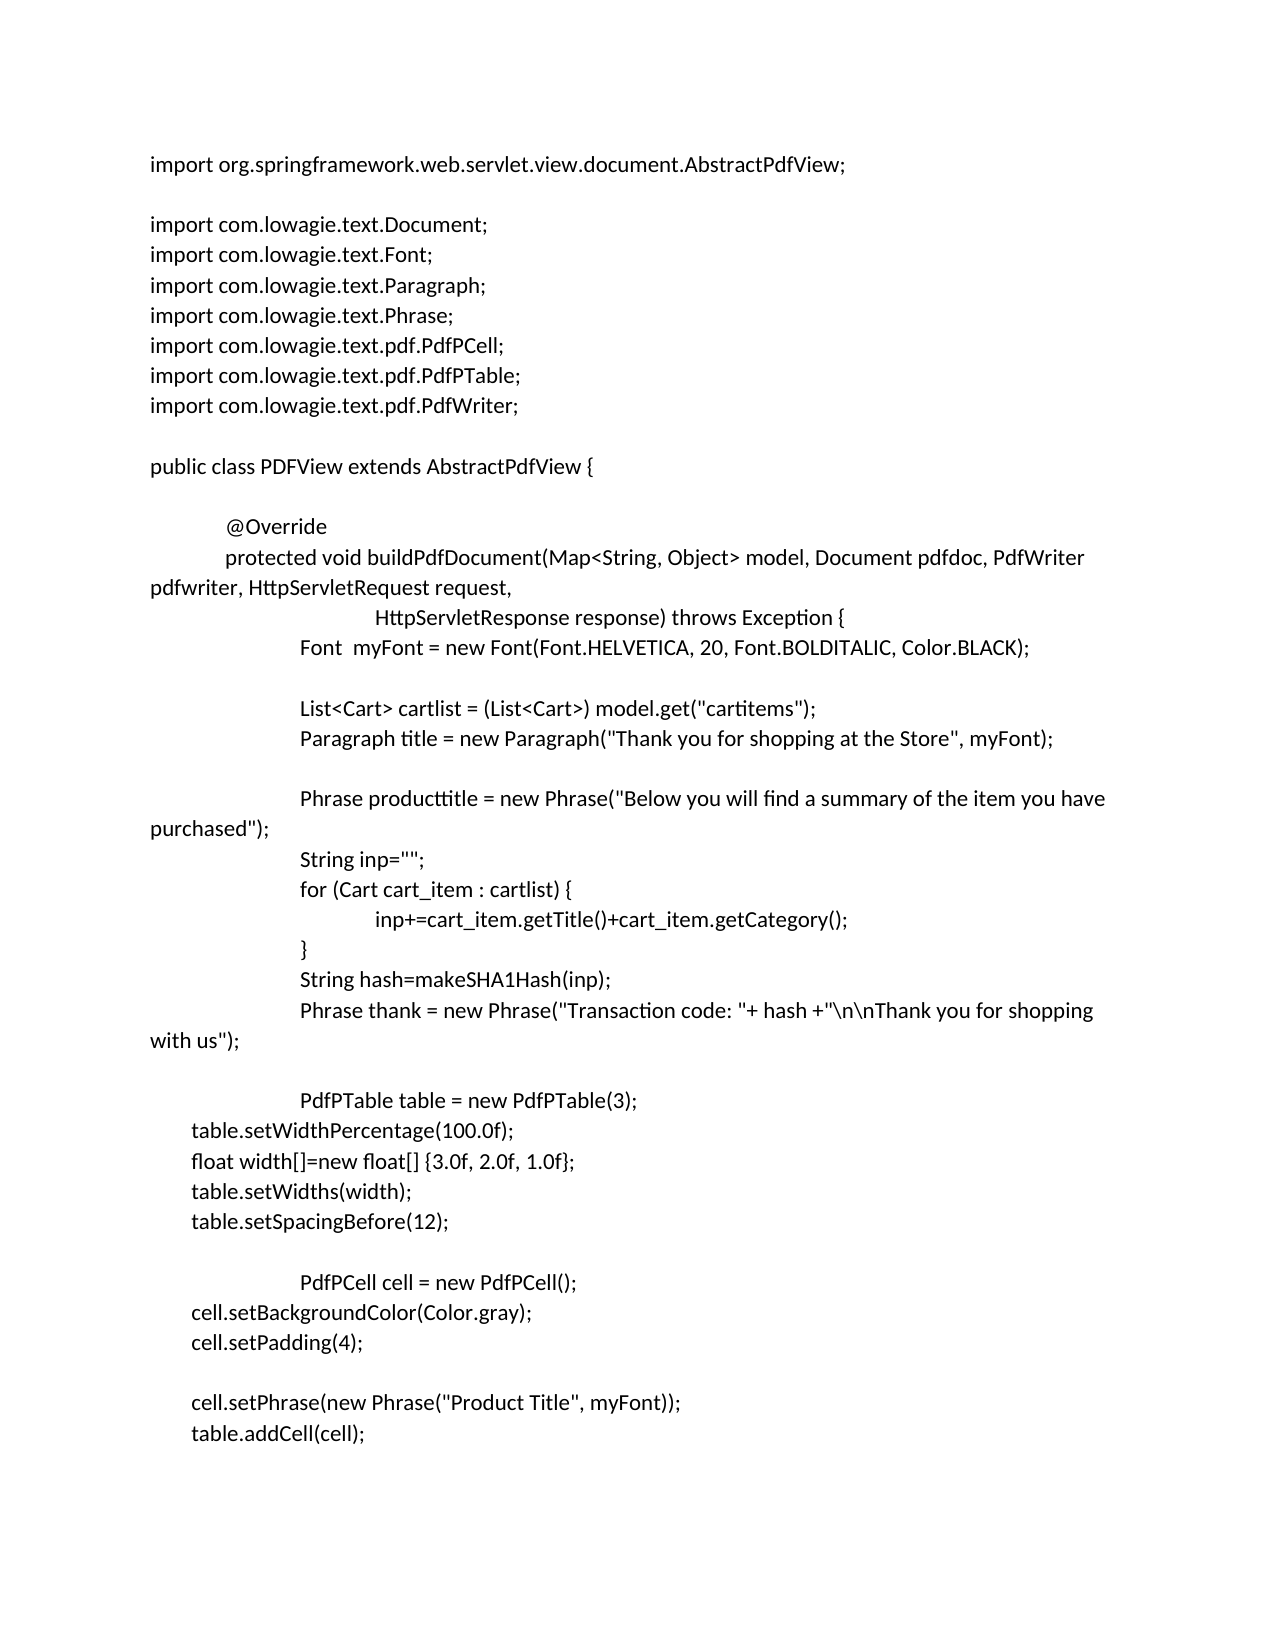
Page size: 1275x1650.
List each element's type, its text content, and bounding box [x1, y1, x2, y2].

text } [150, 935, 1125, 963]
text table.setWidths(width); [150, 1177, 1125, 1205]
text float width[]=new float[] {3.0f, 2.0f, 1.0f}; [150, 1147, 1125, 1175]
text import com.lowagie.text.pdf.PdfWriter; [150, 392, 1125, 420]
text public class PDFView extends AbstractPdfView { [150, 452, 1125, 480]
text protected void buildPdfDocument(Map<String, Object> model, Document pdfdoc, PdfWriter pdfwriter, HttpServletRequest request, [150, 543, 1125, 601]
text cell.setBackgroundColor(Color.gray); [150, 1298, 1125, 1326]
text Font myFont = new Font(Font.HELVETICA, 20, Font.BOLDITALIC, Color.BLACK); [150, 633, 1125, 661]
text for (Cart cart_item : cartlist) { [150, 875, 1125, 903]
text inp+=cart_item.getTitle()+cart_item.getCategory(); [150, 905, 1125, 933]
text import com.lowagie.text.pdf.PdfPTable; [150, 361, 1125, 389]
text @Override [150, 512, 1125, 541]
text import com.lowagie.text.Phrase; [150, 301, 1125, 329]
text Phrase producttitle = new Phrase("Below you will find a summary of the item you have purchased"); [150, 784, 1125, 843]
text Paragraph title = new Paragraph("Thank you for shopping at the Store", myFont); [150, 724, 1125, 752]
text PdfPCell cell = new PdfPCell(); [150, 1268, 1125, 1296]
text HttpServletResponse response) throws Exception { [150, 603, 1125, 631]
text cell.setPadding(4); [150, 1328, 1125, 1356]
text List<Cart> cartlist = (List<Cart>) model.get("cartitems"); [150, 694, 1125, 722]
text cell.setPhrase(new Phrase("Product Title", myFont)); [150, 1388, 1125, 1417]
text import com.lowagie.text.Font; [150, 241, 1125, 269]
text String inp=""; [150, 845, 1125, 873]
text import com.lowagie.text.Paragraph; [150, 271, 1125, 299]
text import com.lowagie.text.pdf.PdfPCell; [150, 331, 1125, 359]
text table.addCell(cell); [150, 1419, 1125, 1447]
text table.setWidthPercentage(100.0f); [150, 1117, 1125, 1145]
text table.setSpacingBefore(12); [150, 1207, 1125, 1235]
text import com.lowagie.text.Document; [150, 210, 1125, 238]
text PdfPTable table = new PdfPTable(3); [150, 1086, 1125, 1114]
text import org.springframework.web.servlet.view.document.AbstractPdfView; [150, 150, 1125, 178]
text String hash=makeSHA1Hash(inp); [150, 966, 1125, 994]
text Phrase thank = new Phrase("Transaction code: "+ hash +"\n\nThank you for shopping with us"); [150, 996, 1125, 1054]
